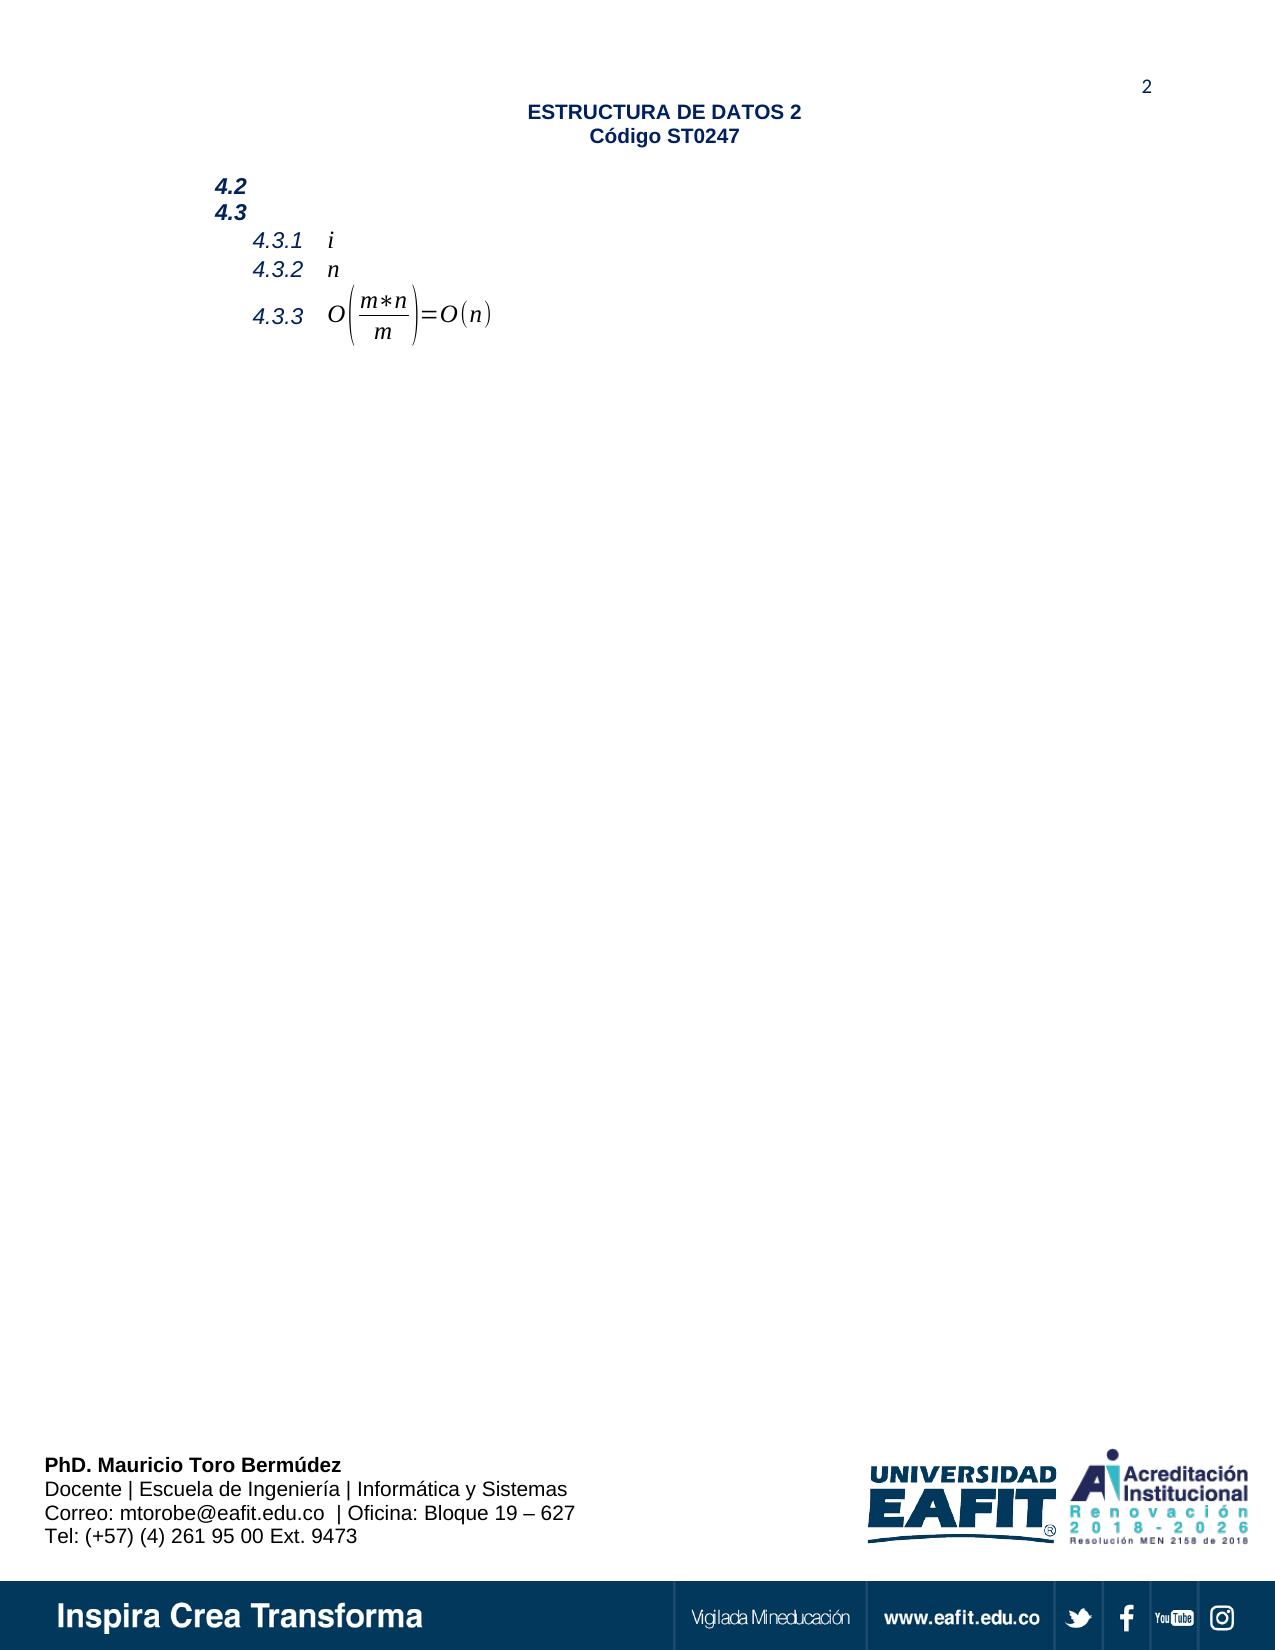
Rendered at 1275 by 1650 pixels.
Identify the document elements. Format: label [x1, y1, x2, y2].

picture [0, 1581, 1275, 1650]
picture [867, 1445, 1261, 1551]
